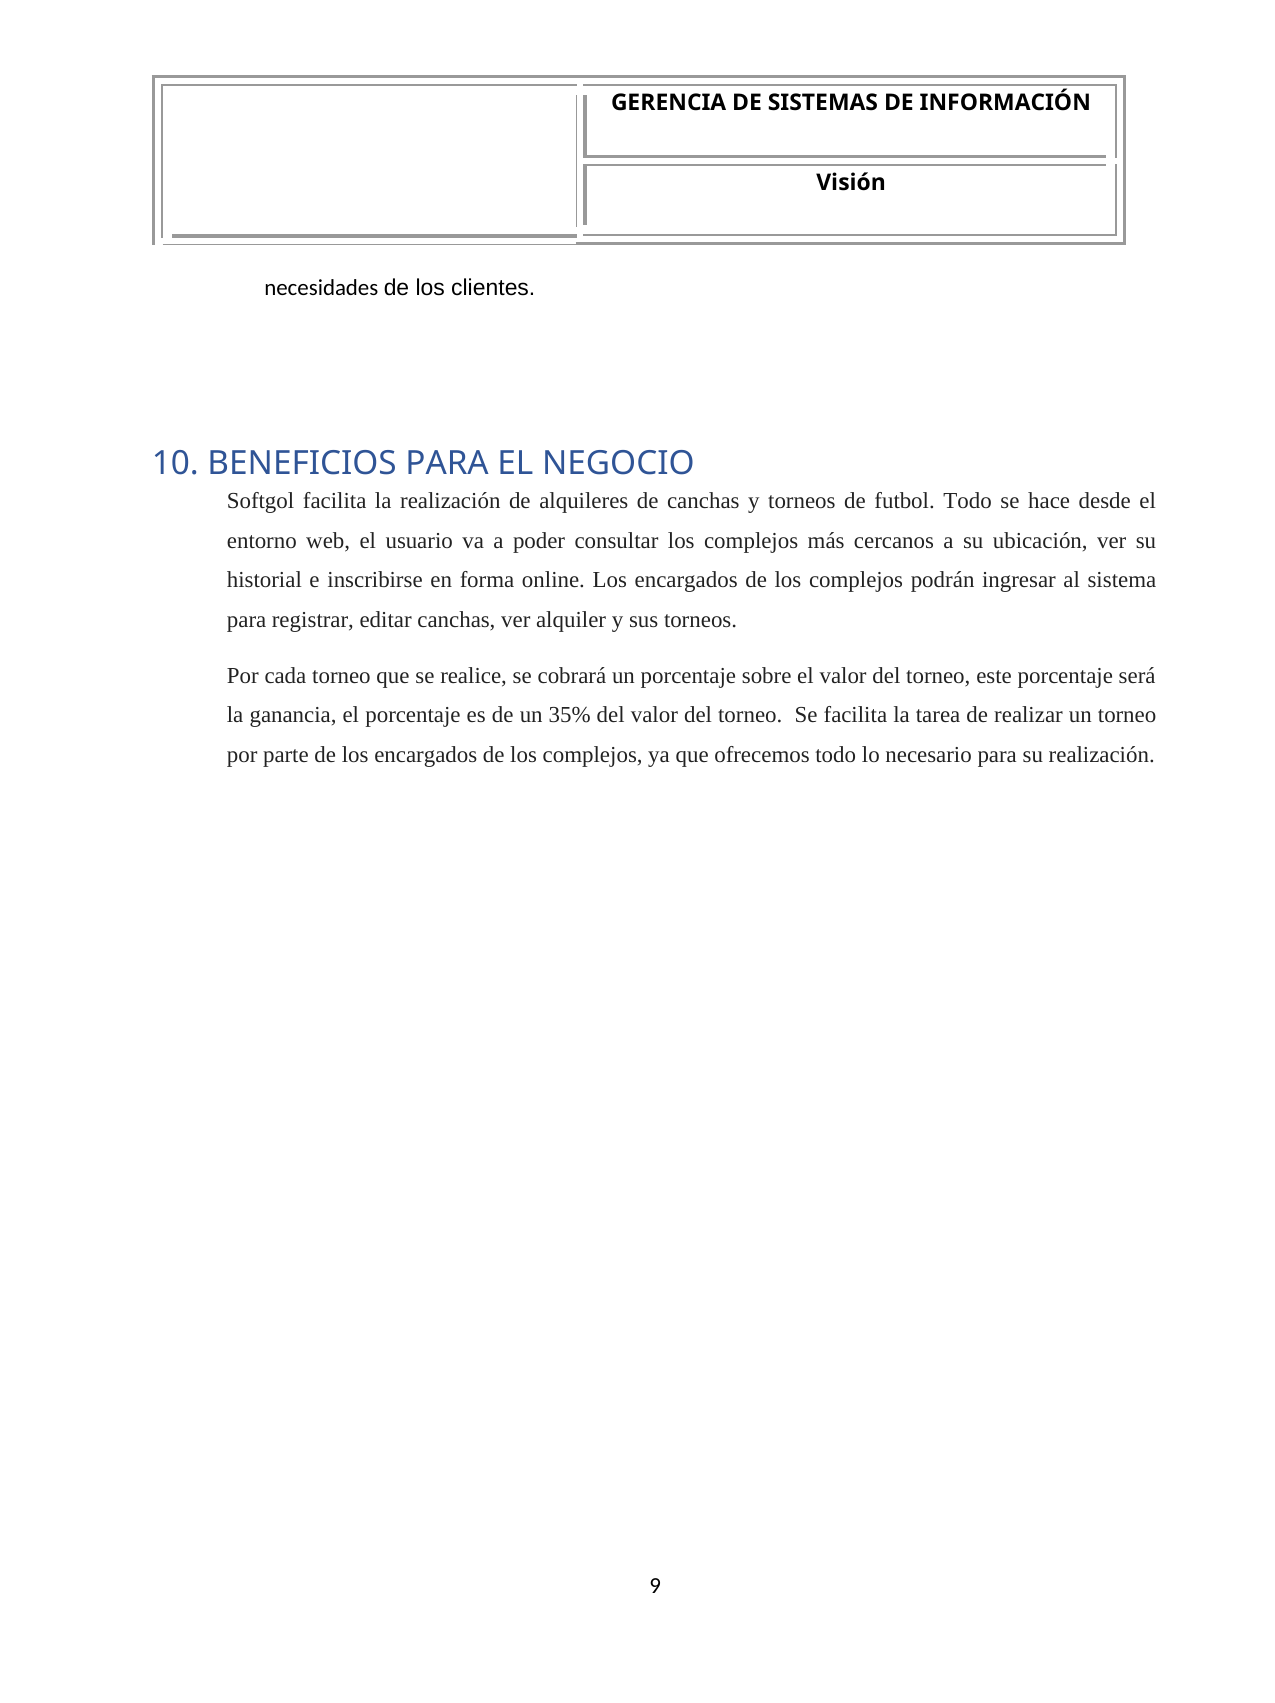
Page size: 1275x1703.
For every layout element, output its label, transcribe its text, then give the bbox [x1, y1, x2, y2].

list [227, 273, 1158, 343]
subtitle 10. BENEFICIOS PARA EL NEGOCIO [152, 438, 1158, 484]
text Softgol facilita la realización de alquileres de canchas y torneos de futbol. Todo se hace desde el entorno web, el usuario va a poder consultar los complejos más cercanos a su ubicación, ver su historial e inscribirse en forma online. Los encargados de los complejos podrán ingresar al sistema para registrar, editar canchas, ver alquiler y sus torneos. [227, 487, 1158, 632]
text Por cada torneo que se realice, se cobrará un porcentaje sobre el valor del torneo, este porcentaje será la ganancia, el porcentaje es de un 35% del valor del torneo. Se facilita la tarea de realizar un torneo por parte de los encargados de los complejos, ya que ofrecemos todo lo necesario para su realización. [227, 662, 1158, 767]
